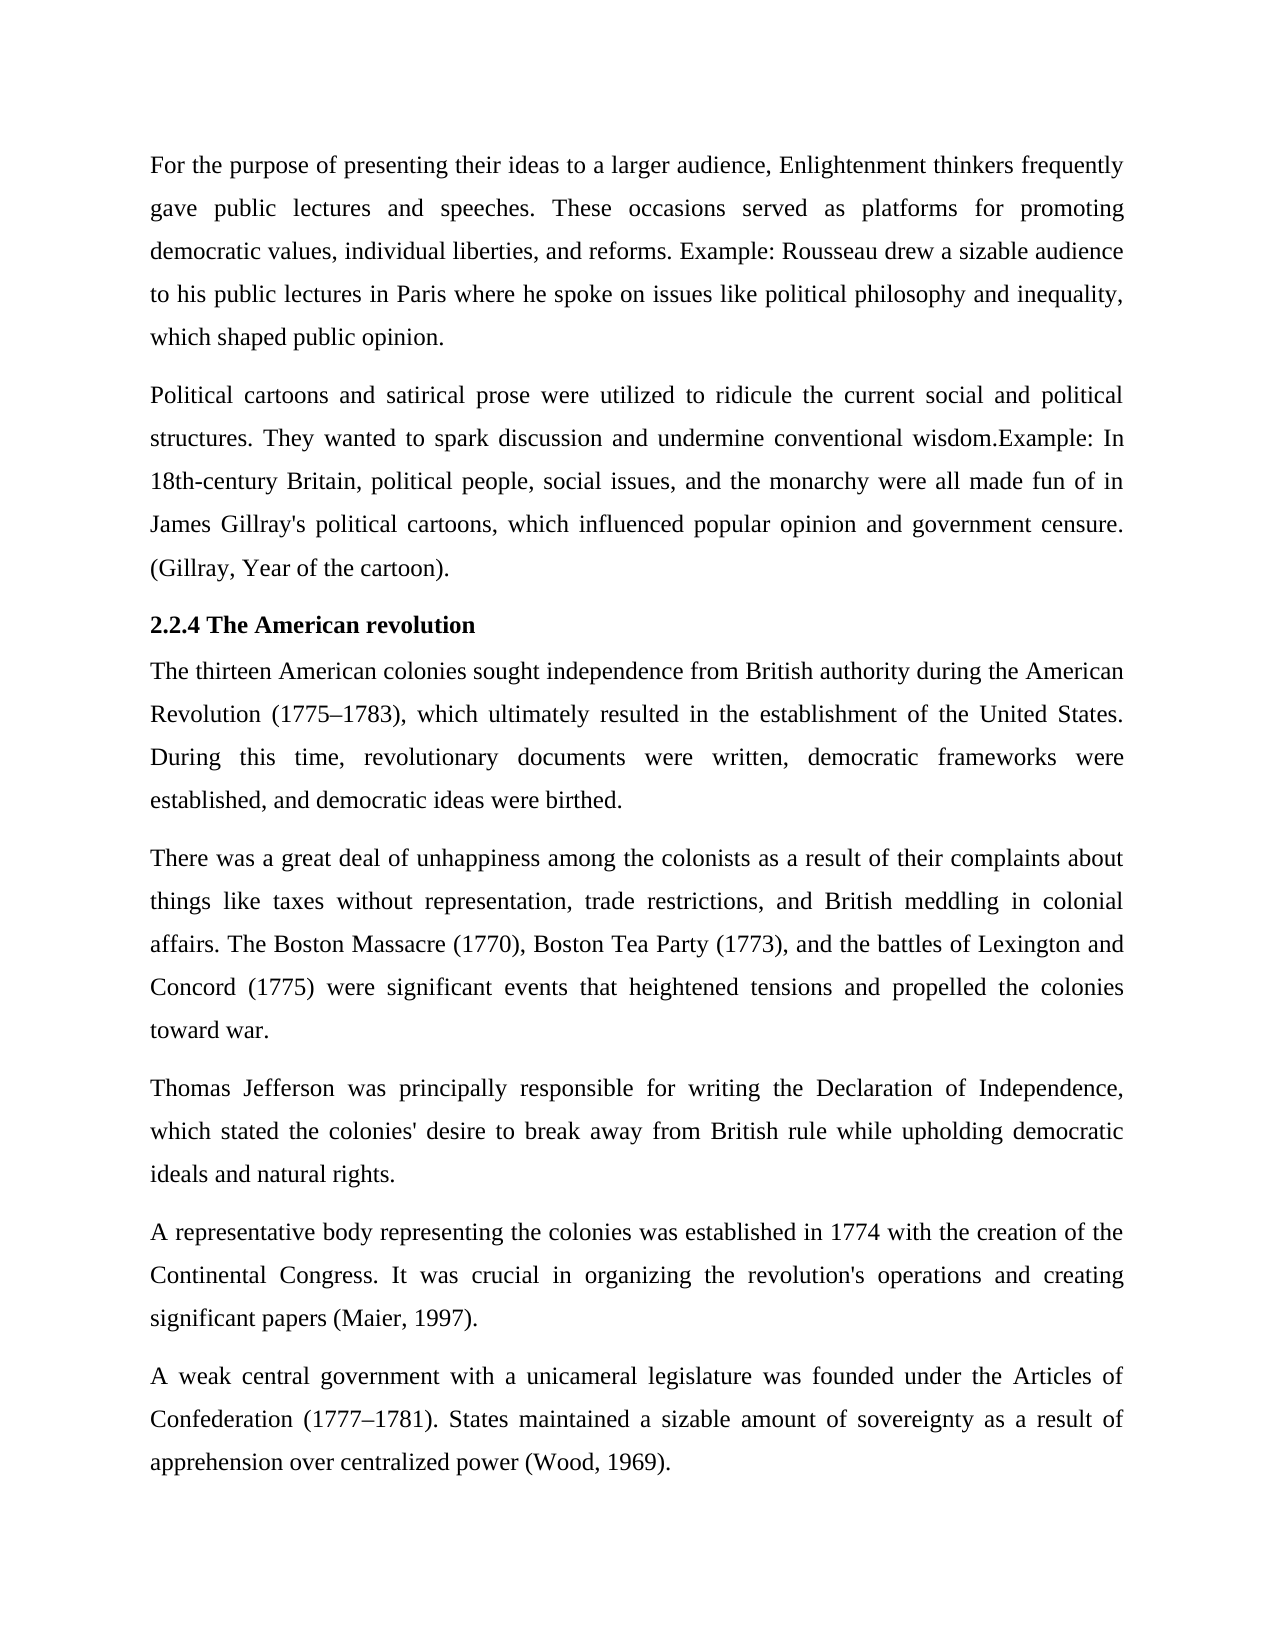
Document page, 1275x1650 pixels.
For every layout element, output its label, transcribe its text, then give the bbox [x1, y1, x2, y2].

text A representative body representing the colonies was established in 1774 with the creation of the Continental Congress. It was crucial in organizing the revolution's operations and creating significant papers (Maier, 1997). [150, 1217, 1125, 1332]
text A weak central government with a unicameral legislature was founded under the Articles of Confederation (1777–1781). States maintained a sizable amount of sovereignty as a result of apprehension over centralized power (Wood, 1969). [150, 1361, 1125, 1476]
text There was a great deal of unhappiness among the colonists as a result of their complaints about things like taxes without representation, trade restrictions, and British meddling in colonial affairs. The Boston Massacre (1770), Boston Tea Party (1773), and the battles of Lexington and Concord (1775) were significant events that heightened tensions and propelled the colonies toward war. [150, 843, 1125, 1044]
text The thirteen American colonies sought independence from British authority during the American Revolution (1775–1783), which ultimately resulted in the establishment of the United States. During this time, revolutionary documents were written, democratic frameworks were established, and democratic ideas were birthed. [150, 656, 1125, 814]
text Political cartoons and satirical prose were utilized to ridicule the current social and political structures. They wanted to spark discussion and undermine conventional wisdom.Example: In 18th-century Britain, political people, social issues, and the monarchy were all made fun of in James Gillray's political cartoons, which influenced popular opinion and government censure.(Gillray, Year of the cartoon). [150, 380, 1125, 581]
subtitle 2.2.4 The American revolution [150, 610, 1125, 639]
text Thomas Jefferson was principally responsible for writing the Declaration of Independence, which stated the colonies' desire to break away from British rule while upholding democratic ideals and natural rights. [150, 1073, 1125, 1188]
text For the purpose of presenting their ideas to a larger audience, Enlightenment thinkers frequently gave public lectures and speeches. These occasions served as platforms for promoting democratic values, individual liberties, and reforms. Example: Rousseau drew a sizable audience to his public lectures in Paris where he spoke on issues like political philosophy and inequality, which shaped public opinion. [150, 150, 1125, 351]
